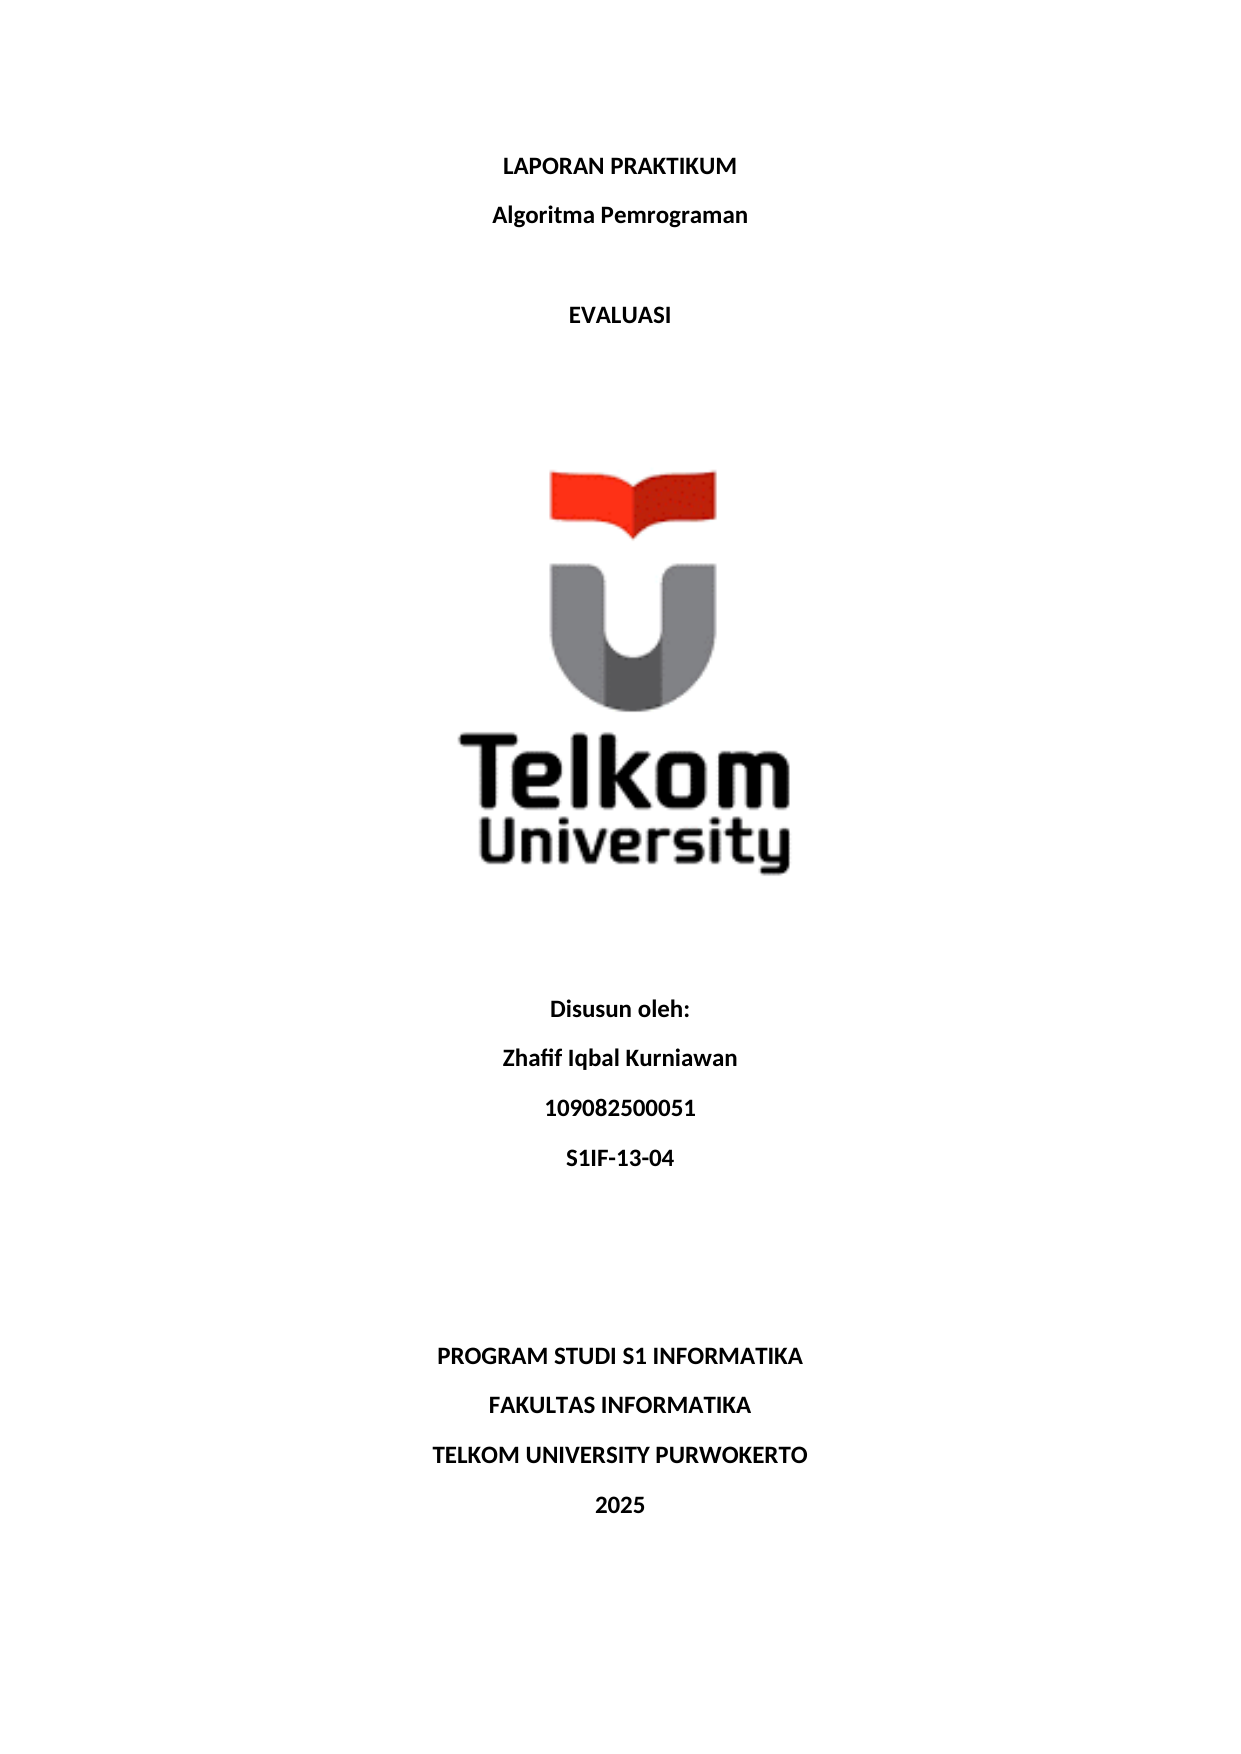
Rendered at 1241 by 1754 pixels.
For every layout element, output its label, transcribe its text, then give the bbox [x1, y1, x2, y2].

text PROGRAM STUDI S1 INFORMATIKA [150, 1340, 1090, 1371]
text EVALUASI [150, 299, 1090, 329]
text TELKOM UNIVERSITY PURWOKERTO [150, 1439, 1090, 1470]
text Disusun oleh: [150, 993, 1090, 1023]
text LAPORAN PRAKTIKUM [150, 150, 1090, 181]
text 2025 [150, 1489, 1090, 1519]
picture [365, 417, 893, 944]
text 109082500051 [150, 1092, 1090, 1123]
text Zhafif Iqbal Kurniawan [150, 1042, 1090, 1073]
text S1IF-13-04 [150, 1142, 1090, 1172]
text FAKULTAS INFORMATIKA [150, 1389, 1090, 1420]
text Algoritma Pemrograman [150, 199, 1090, 230]
